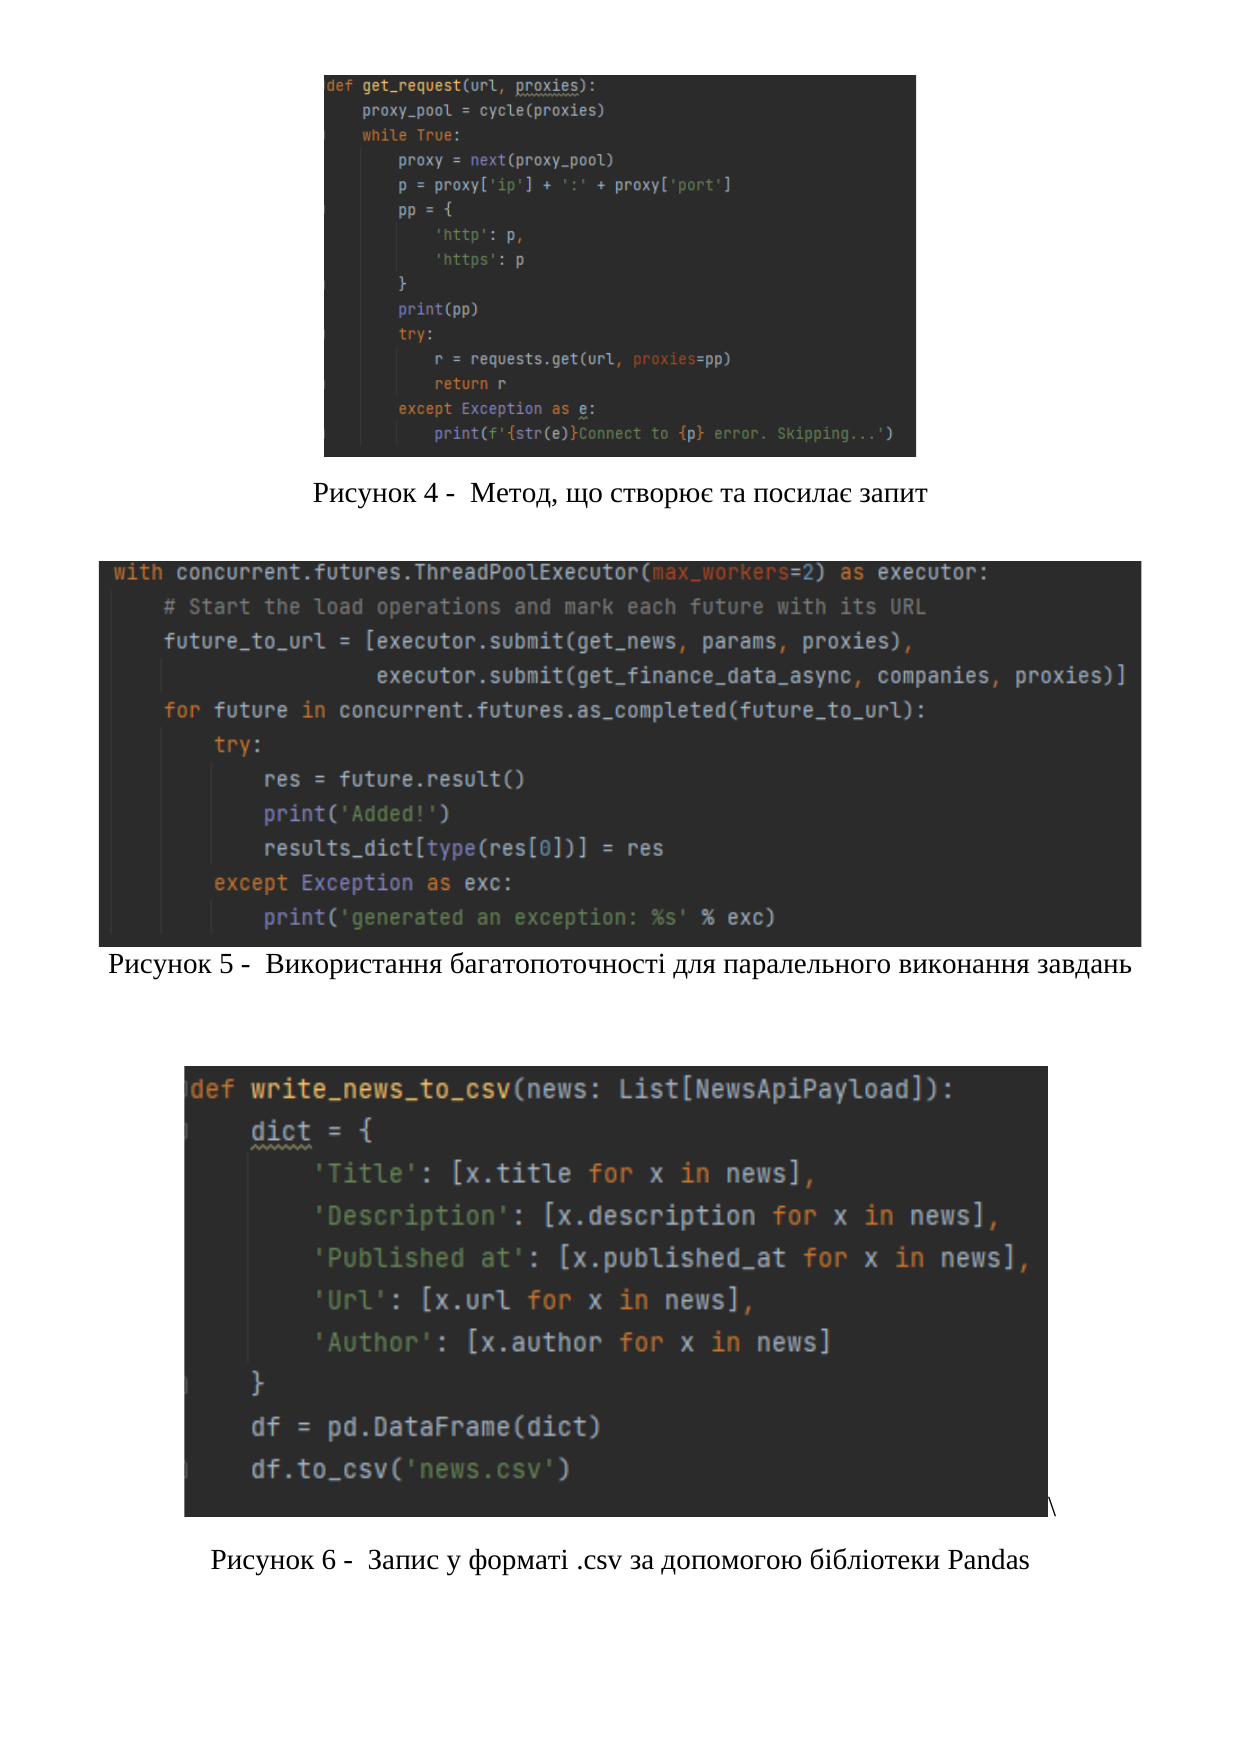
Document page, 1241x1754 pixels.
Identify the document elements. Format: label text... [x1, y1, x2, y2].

picture [184, 1066, 1048, 1517]
text Рисунок 4 - Метод, що створює та посилає запит [75, 476, 1165, 509]
text Рисунок 6 - Запис у форматі .csv за допомогою бібліотеки Pandas [75, 1542, 1165, 1575]
picture [98, 561, 1142, 947]
picture [324, 75, 917, 457]
